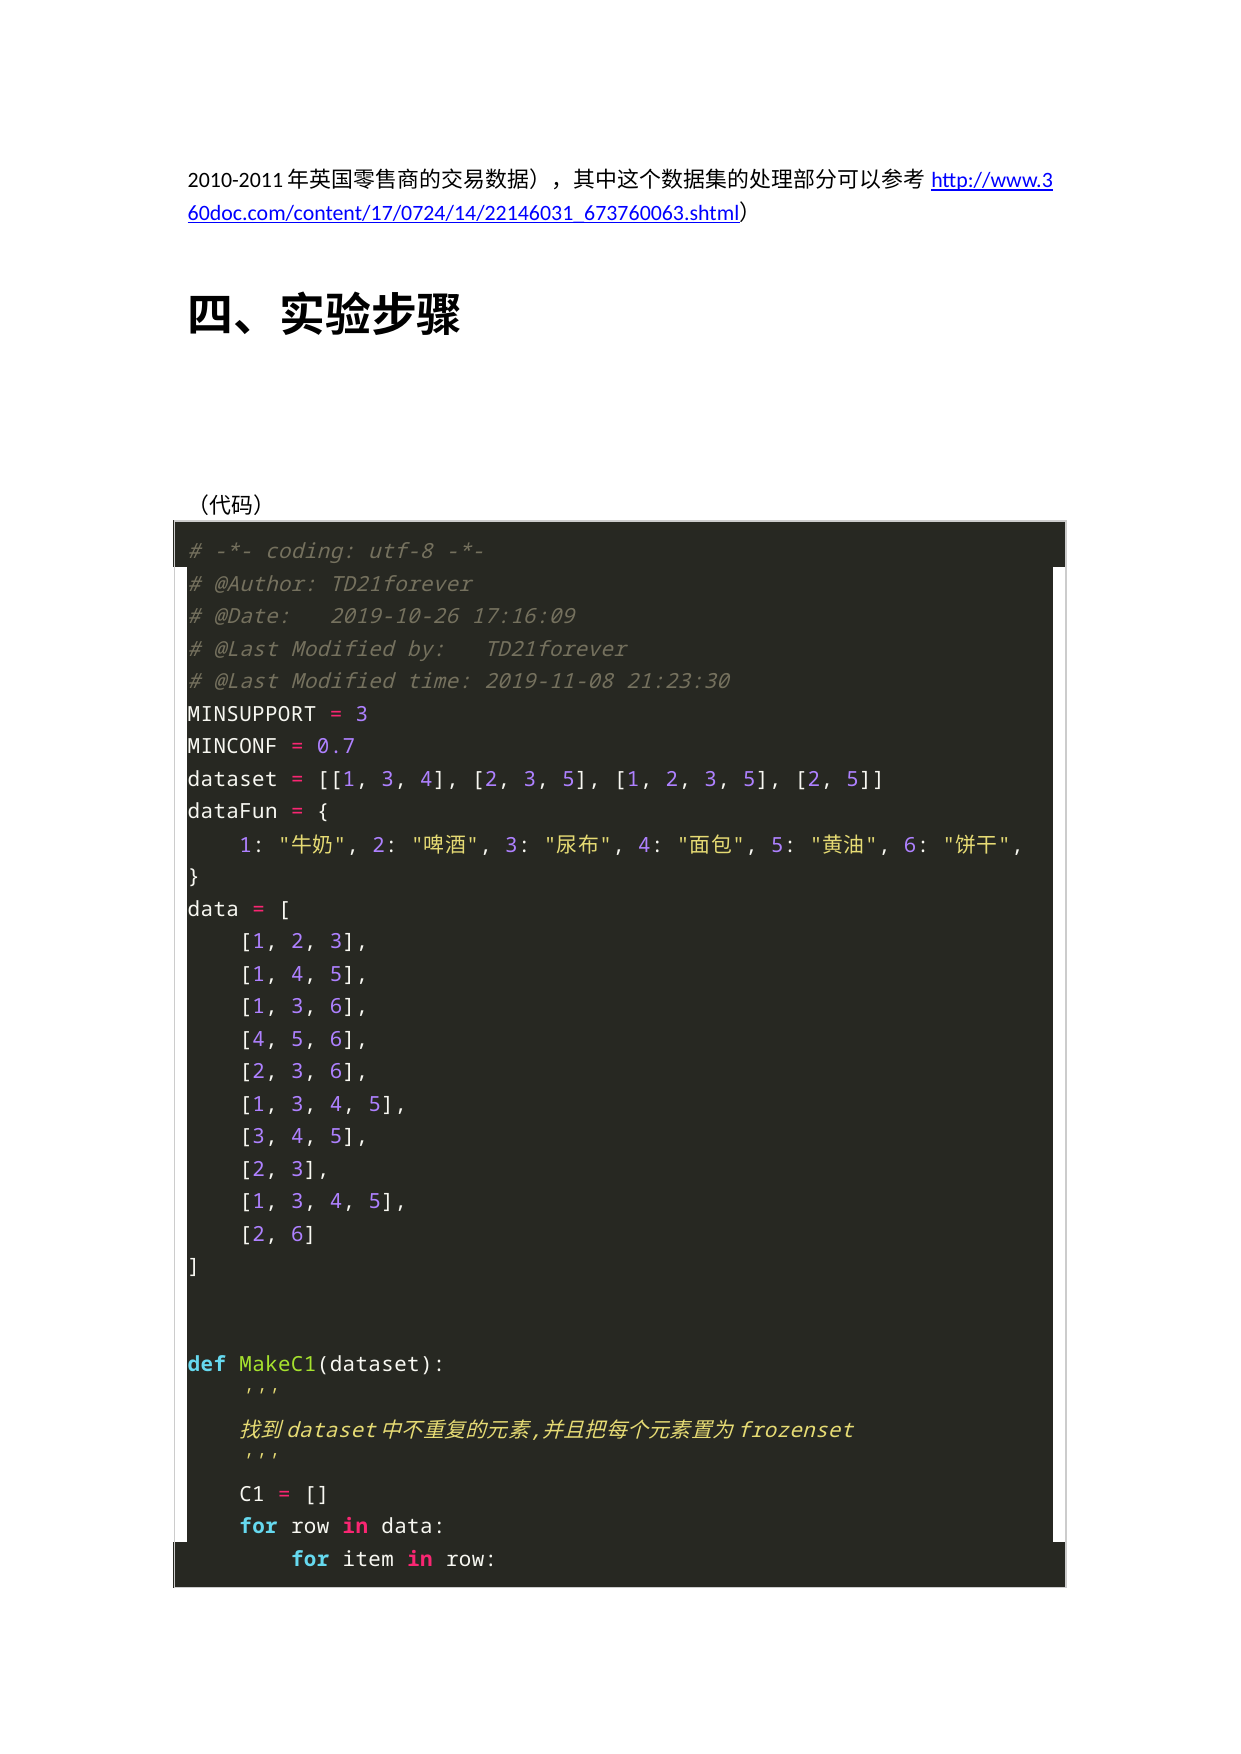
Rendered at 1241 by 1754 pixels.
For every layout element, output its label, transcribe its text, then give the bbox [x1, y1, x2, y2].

text [3, 4, 5], [187, 1119, 1053, 1152]
text 找到dataset中不重复的元素,并且把每个元素置为frozenset [187, 1412, 1053, 1444]
text C1 = [] [187, 1477, 1053, 1509]
text dataFun = { [187, 794, 1053, 827]
text [2, 3, 6], [187, 1054, 1053, 1087]
text （代码） [187, 488, 1053, 520]
text [2, 3], [187, 1152, 1053, 1184]
text [2, 6] [187, 1217, 1053, 1249]
text } [187, 859, 1053, 892]
text # -*- coding: utf-8 -*- [175, 522, 1065, 567]
text MINCONF = 0.7 [187, 729, 1053, 762]
text for row in data: [187, 1509, 1053, 1528]
text [1, 2, 3], [187, 924, 1053, 957]
text 1: "牛奶", 2: "啤酒", 3: "尿布", 4: "面包", 5: "黄油", 6: "饼干", [187, 827, 1053, 859]
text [187, 162, 1053, 227]
text for item in row: [175, 1528, 1065, 1587]
text [1, 3, 6], [187, 989, 1053, 1022]
text # @Last Modified by: TD21forever [187, 632, 1053, 664]
text ] [187, 1249, 1053, 1282]
text dataset = [[1, 3, 4], [2, 3, 5], [1, 2, 3, 5], [2, 5]] [187, 762, 1053, 794]
text [1, 3, 4, 5], [187, 1087, 1053, 1119]
text ''' [187, 1379, 1053, 1412]
text [1, 4, 5], [187, 957, 1053, 989]
text [1, 3, 4, 5], [187, 1184, 1053, 1217]
text def MakeC1(dataset): [187, 1347, 1053, 1379]
text data = [ [187, 892, 1053, 924]
text MINSUPPORT = 3 [187, 697, 1053, 729]
text # @Author: TD21forever [187, 567, 1053, 599]
text # @Date: 2019-10-26 17:16:09 [187, 599, 1053, 632]
text ''' [187, 1444, 1053, 1477]
subtitle 四、实验步骤 [187, 262, 1053, 360]
text [4, 5, 6], [187, 1022, 1053, 1054]
text # @Last Modified time: 2019-11-08 21:23:30 [187, 664, 1053, 697]
